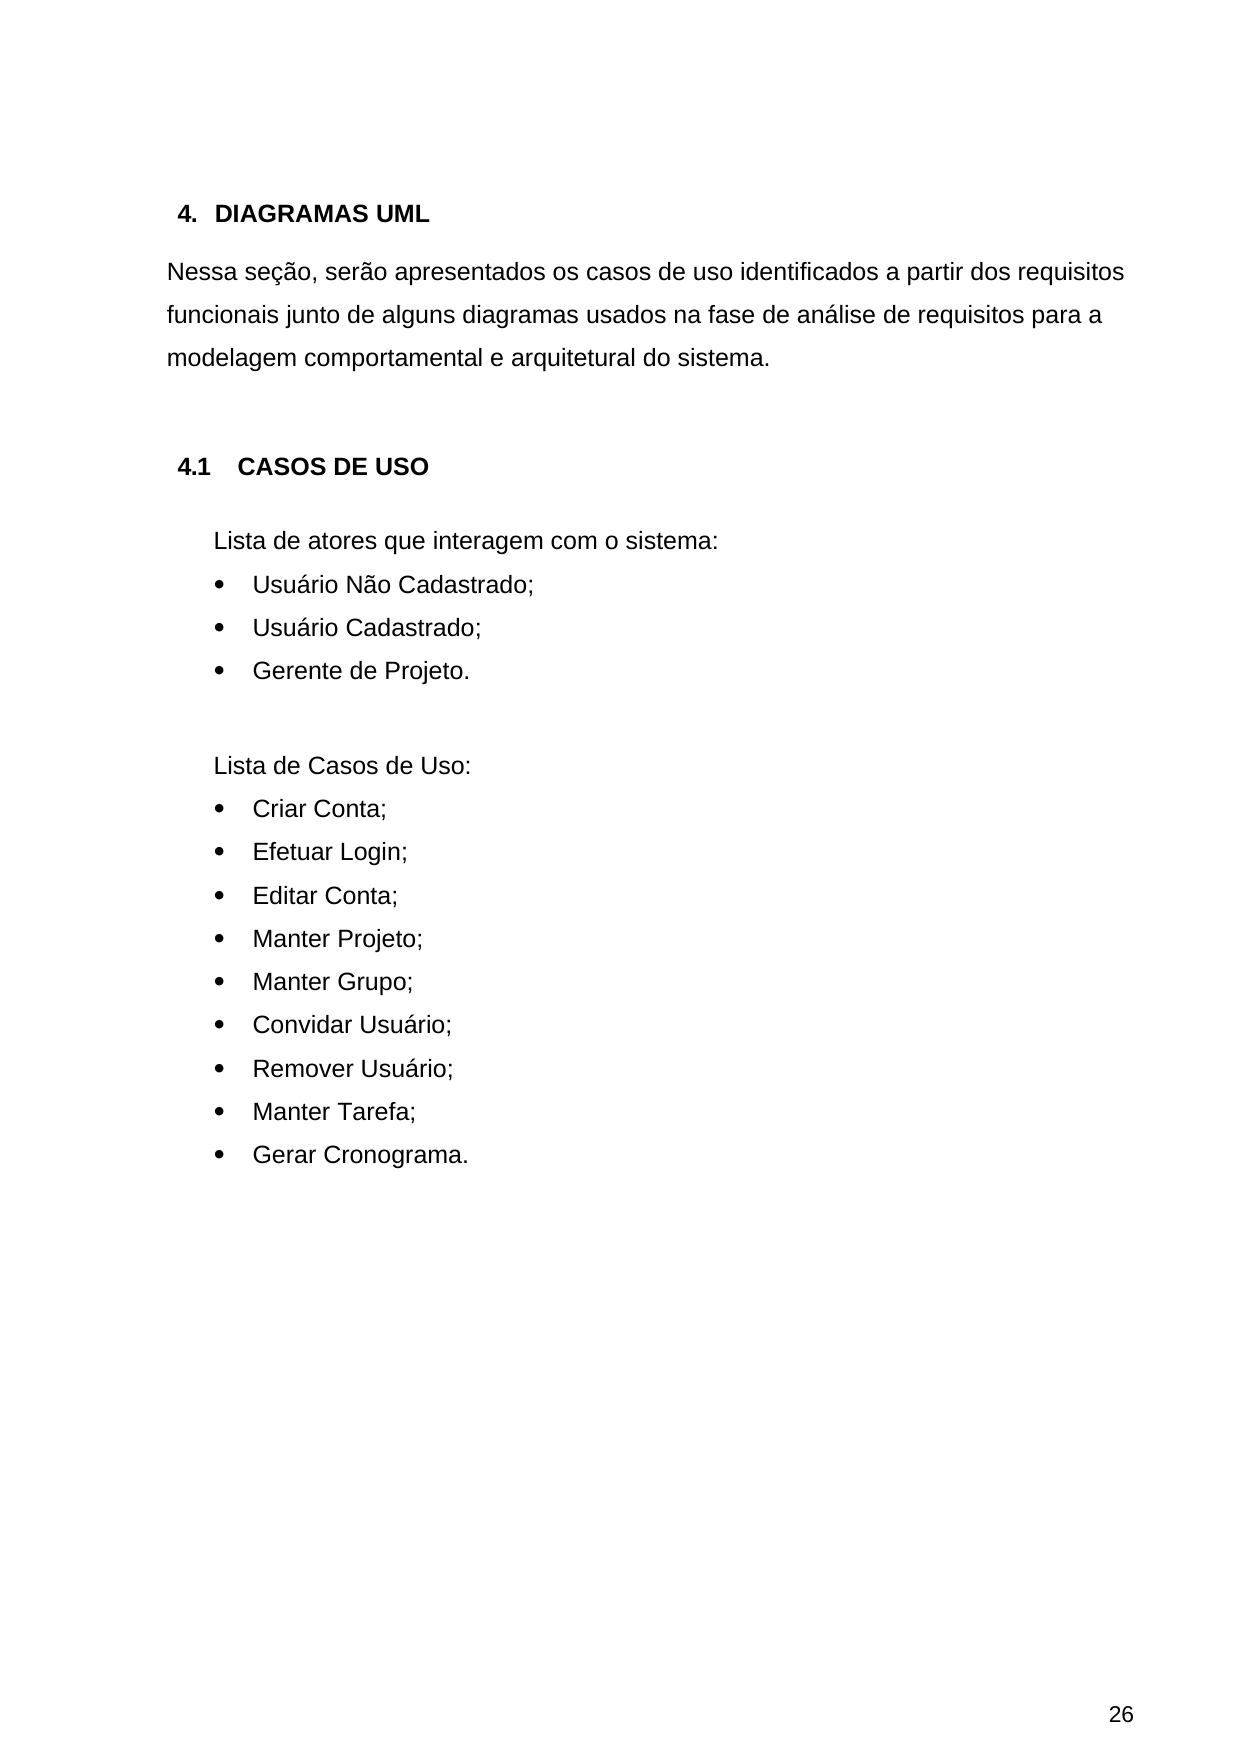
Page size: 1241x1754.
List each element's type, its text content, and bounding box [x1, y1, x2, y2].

text Lista de Casos de Uso: [213, 751, 1134, 780]
list Convidar Usuário; [215, 1010, 1134, 1039]
list Usuário Cadastrado; [215, 613, 1134, 641]
list Manter Projeto; [215, 924, 1134, 953]
text Nessa seção, serão apresentados os casos de uso identificados a partir dos requisitos funcionais junto de alguns diagramas usados na fase de análise de requisitos para a modelagem comportamental e arquitetural do sistema. [167, 257, 1134, 372]
list Efetuar Login; [215, 837, 1134, 866]
list Gerente de Projeto. [215, 656, 1134, 684]
list CASOS DE USO [177, 452, 1134, 481]
text Lista de atores que interagem com o sistema: [213, 526, 1134, 555]
list DIAGRAMAS UML [177, 199, 1134, 228]
list Remover Usuário; [215, 1054, 1134, 1082]
list Criar Conta; [215, 794, 1134, 823]
list Gerar Cronograma. [215, 1140, 1134, 1169]
list Manter Grupo; [215, 967, 1134, 996]
list Manter Tarefa; [215, 1097, 1134, 1126]
list Editar Conta; [215, 881, 1134, 909]
list Usuário Não Cadastrado; [215, 570, 1134, 598]
